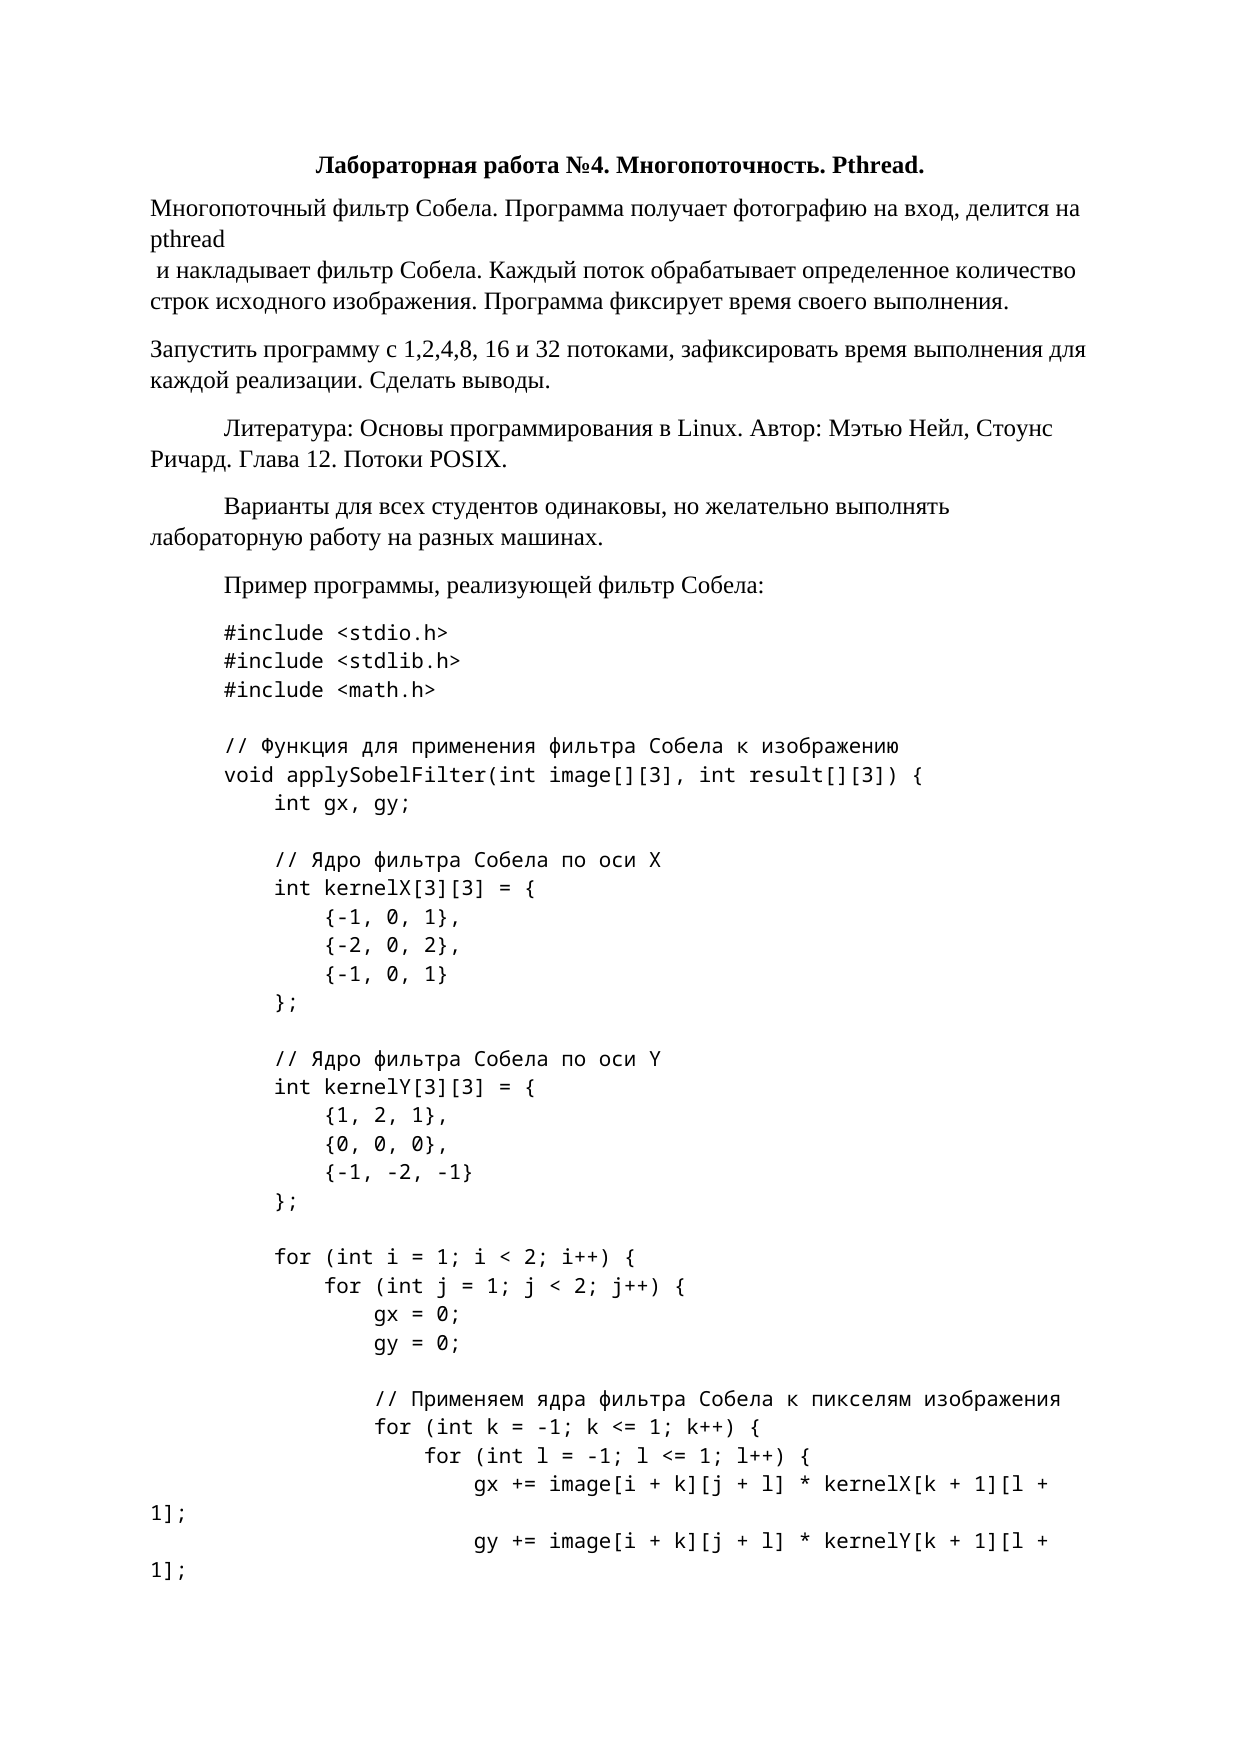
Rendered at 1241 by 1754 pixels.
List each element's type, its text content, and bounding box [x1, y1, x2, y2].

text {-1, 0, 1} [150, 959, 1090, 987]
text gx += image[i + k][j + l] * kernelX[k + 1][l + 1]; [150, 1469, 1090, 1526]
text // Применяем ядра фильтра Собела к пикселям изображения [150, 1384, 1090, 1412]
text #include <stdio.h> [150, 618, 1090, 646]
text }; [150, 1186, 1090, 1214]
text // Ядро фильтра Собела по оси Y [150, 1044, 1090, 1072]
text for (int i = 1; i < 2; i++) { [150, 1242, 1090, 1271]
text int kernelY[3][3] = { [150, 1072, 1090, 1101]
text for (int l = -1; l <= 1; l++) { [150, 1441, 1090, 1469]
text {0, 0, 0}, [150, 1129, 1090, 1157]
text int kernelX[3][3] = { [150, 873, 1090, 902]
text Запустить программу с 1,2,4,8, 16 и 32 потоками, зафиксировать время выполнения для каждой реализации. Сделать выводы. [150, 334, 1090, 394]
text Пример программы, реализующей фильтр Собела: [150, 570, 1090, 599]
text gy += image[i + k][j + l] * kernelY[k + 1][l + 1]; [150, 1526, 1090, 1583]
text gx = 0; [150, 1299, 1090, 1328]
text for (int k = -1; k <= 1; k++) { [150, 1412, 1090, 1441]
text for (int j = 1; j < 2; j++) { [150, 1271, 1090, 1299]
text #include <math.h> [150, 675, 1090, 703]
text Литература: Основы программирования в Linux. Автор: Мэтью Нейл, Стоунс Ричард. Глава 12. Потоки POSIX. [150, 413, 1090, 472]
text #include <stdlib.h> [150, 646, 1090, 675]
text int gx, gy; [150, 788, 1090, 817]
text Многопоточный фильтр Собела. Программа получает фотографию на вход, делится на pthread и накладывает фильтр Собела. Каждый поток обрабатывает определенное количество строк исходного изображения. Программа фиксирует время своего выполнения. [150, 193, 1090, 315]
text gy = 0; [150, 1328, 1090, 1356]
text Варианты для всех студентов одинаковы, но желательно выполнять лабораторную работу на разных машинах. [150, 491, 1090, 551]
text Лабораторная работа №4. Многопоточность. Pthread. [150, 150, 1090, 179]
text void applySobelFilter(int image[][3], int result[][3]) { [150, 760, 1090, 788]
text // Функция для применения фильтра Собела к изображению [150, 732, 1090, 760]
text // Ядро фильтра Собела по оси X [150, 845, 1090, 873]
text }; [150, 987, 1090, 1016]
text {-1, 0, 1}, [150, 902, 1090, 930]
text {-1, -2, -1} [150, 1157, 1090, 1186]
text {-2, 0, 2}, [150, 930, 1090, 959]
text {1, 2, 1}, [150, 1101, 1090, 1129]
